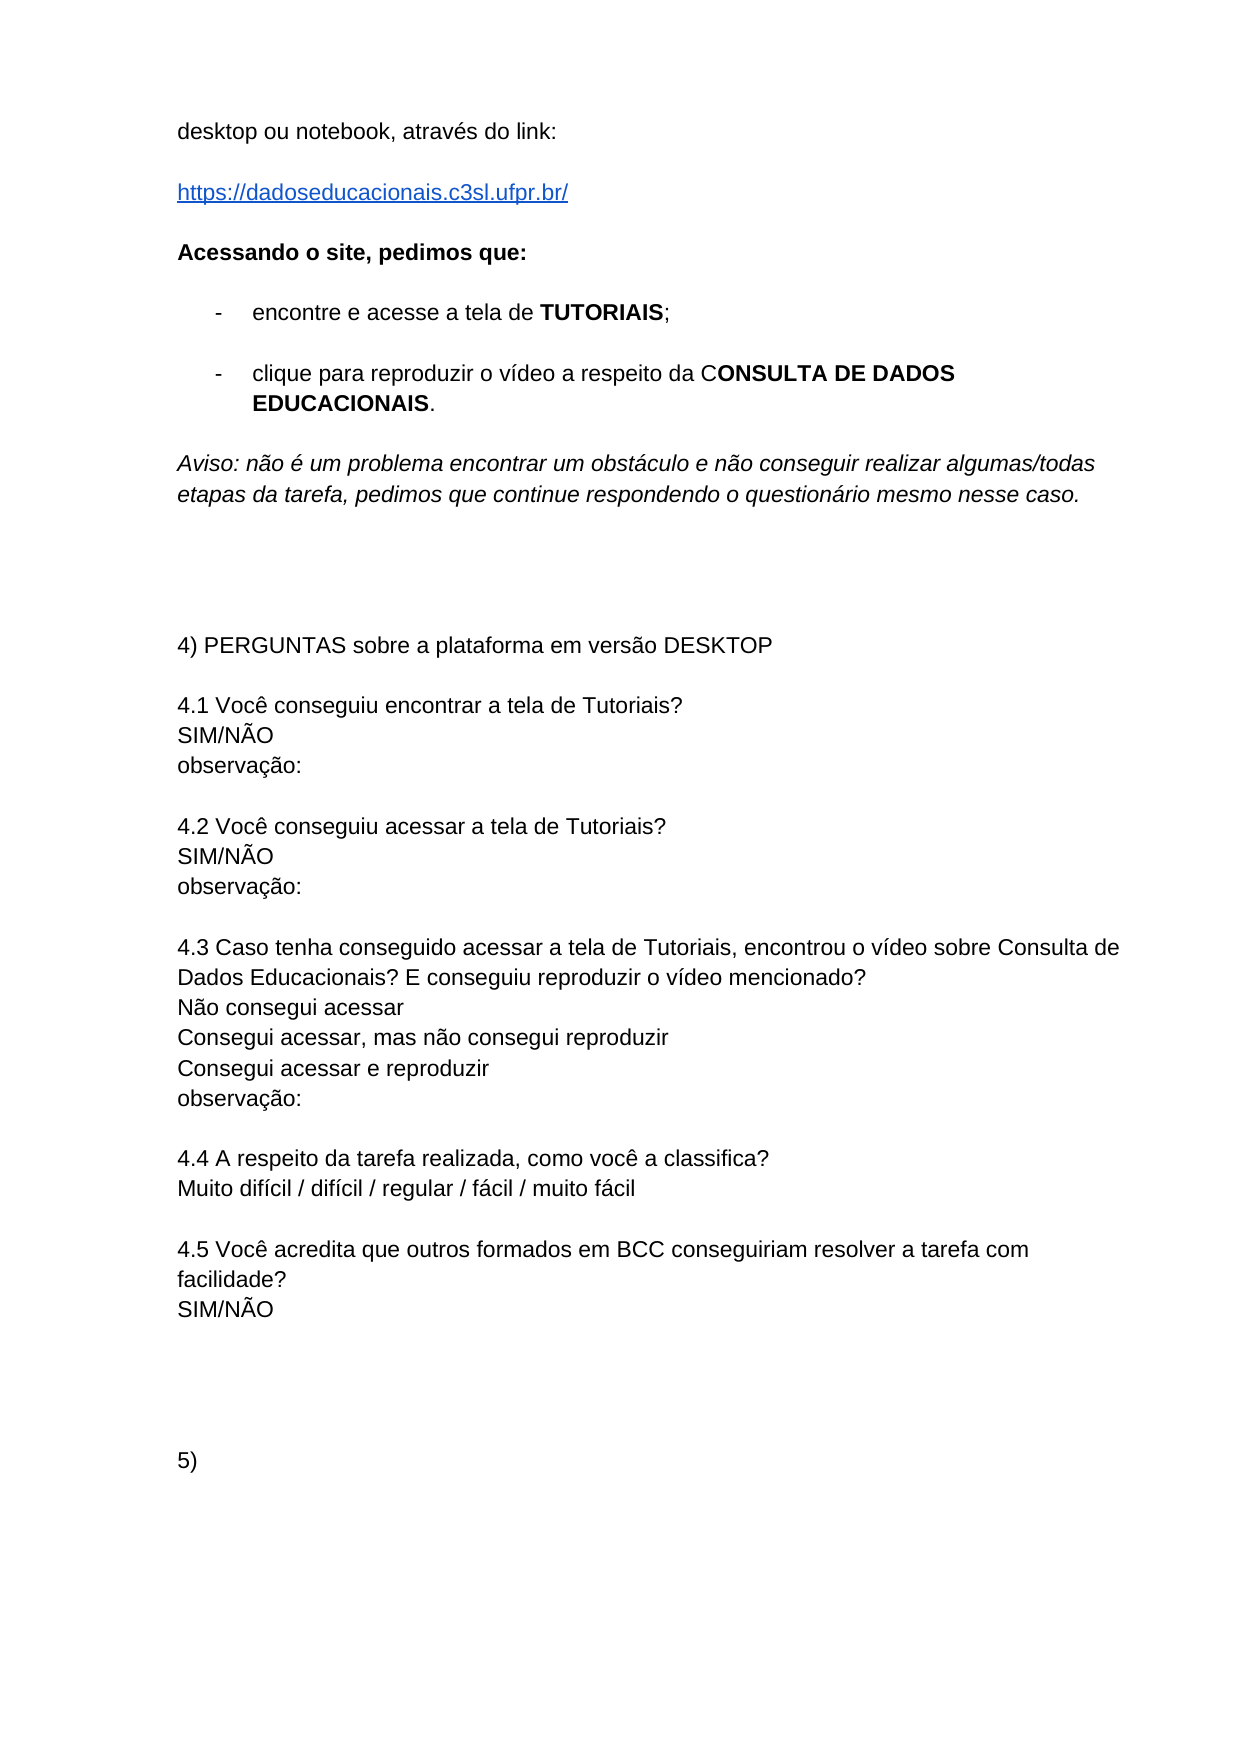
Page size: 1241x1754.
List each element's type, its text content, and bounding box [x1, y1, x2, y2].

text 4) PERGUNTAS sobre a plataforma em versão DESKTOP [177, 632, 1122, 658]
text 4.1 Você conseguiu encontrar a tela de Tutoriais? SIM/NÃO observação: 4.2 Você conseguiu acessar a tela de Tutoriais? [177, 662, 1122, 839]
text Aviso: não é um problema encontrar um obstáculo e não conseguir realizar algumas/todas etapas da tarefa, pedimos que continue respondendo o questionário mesmo nesse caso. [177, 450, 1122, 567]
text Acessando o site, pedimos que: [177, 239, 1122, 295]
list clique para reproduzir o vídeo a respeito da CONSULTA DE DADOS EDUCACIONAIS. [214, 360, 1122, 416]
text Consegui acessar, mas não consegui reproduzir Consegui acessar e reproduzir observação: 4.4 A respeito da tarefa realizada, como você a classifica? Muito difícil / difícil / regular / fácil / muito fácil 4.5 Você acredita que outros formados em BCC conseguiriam resolver a tarefa com facilidade? SIM/NÃO [177, 1024, 1122, 1383]
list encontre e acesse a tela de TUTORIAIS; [214, 299, 1122, 326]
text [177, 118, 1122, 235]
text 5) [177, 1447, 1122, 1473]
text SIM/NÃO observação: 4.3 Caso tenha conseguido acessar a tela de Tutoriais, encontrou o vídeo sobre Consulta de Dados Educacionais? E conseguiu reproduzir o vídeo mencionado? Não consegui acessar [177, 843, 1122, 1020]
